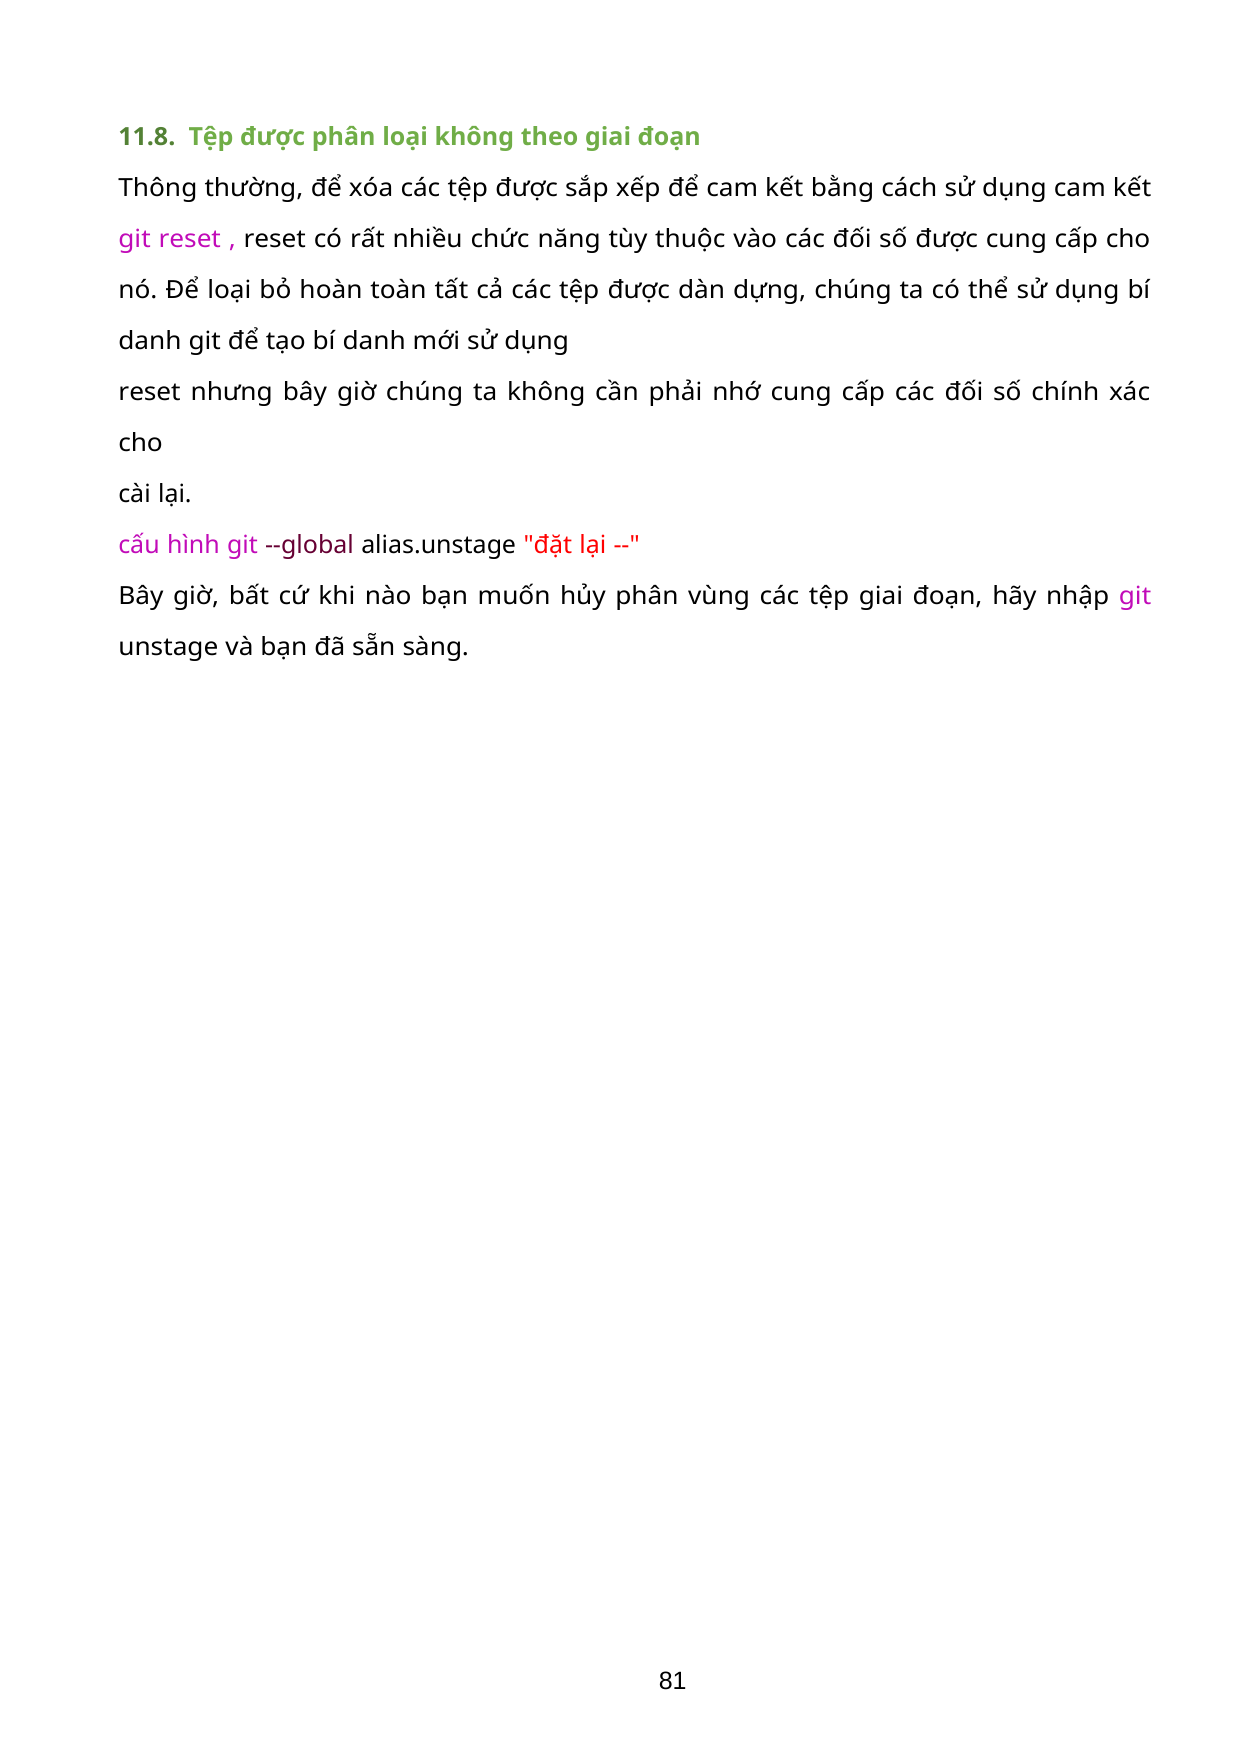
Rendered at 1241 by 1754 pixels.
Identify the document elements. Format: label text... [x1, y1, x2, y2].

text cài lại. [118, 475, 1152, 509]
text Thông thường, để xóa các tệp được sắp xếp để cam kết bằng cách sử dụng cam kết git reset , reset có rất nhiều chức năng tùy thuộc vào các đối số được cung cấp cho nó. Để loại bỏ hoàn toàn tất cả các tệp được dàn dựng, chúng ta có thể sử dụng bí danh git để tạo bí danh mới sử dụng [118, 169, 1152, 356]
text reset nhưng bây giờ chúng ta không cần phải nhớ cung cấp các đối số chính xác cho [118, 373, 1152, 458]
subtitle Tệp được phân loại không theo giai đoạn [118, 118, 1152, 152]
text Bây giờ, bất cứ khi nào bạn muốn hủy phân vùng các tệp giai đoạn, hãy nhập git unstage và bạn đã sẵn sàng. [118, 577, 1152, 663]
text cấu hình git --global alias.unstage "đặt lại --" [118, 526, 1152, 561]
